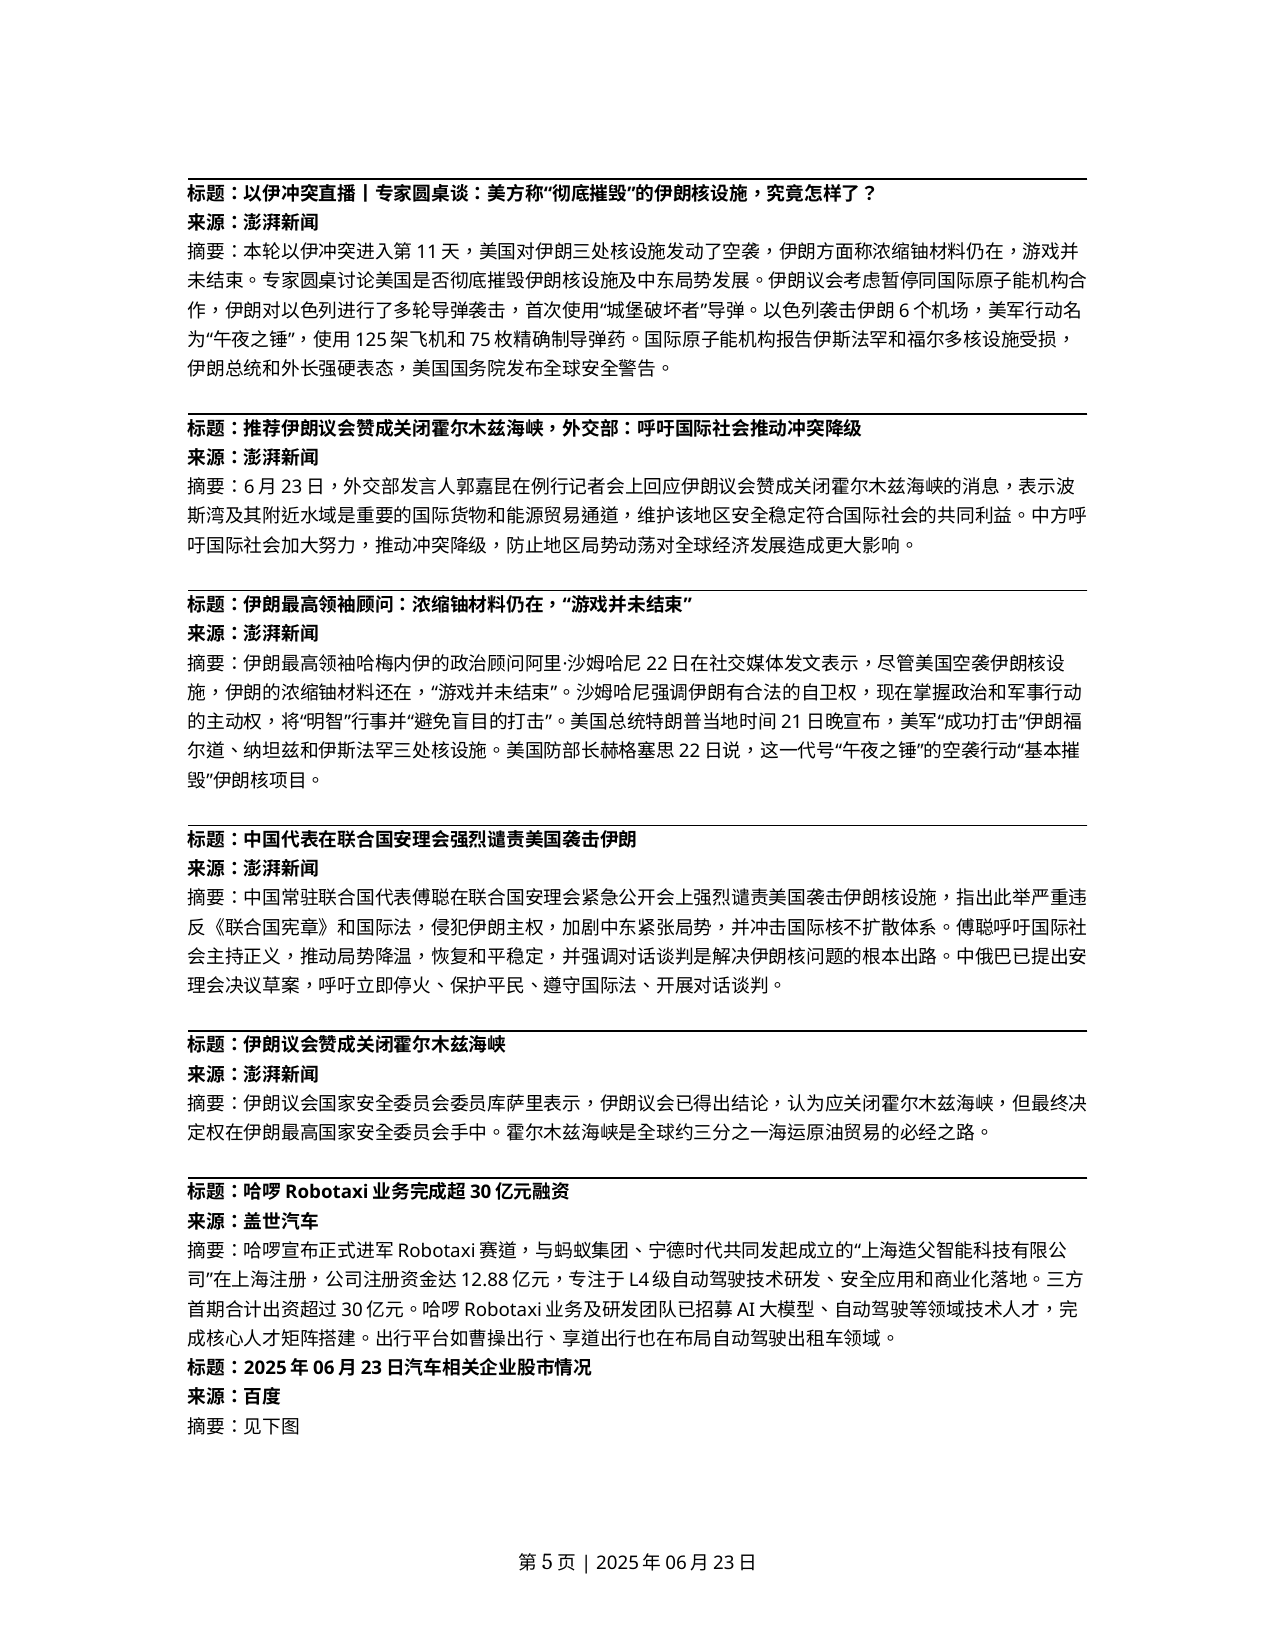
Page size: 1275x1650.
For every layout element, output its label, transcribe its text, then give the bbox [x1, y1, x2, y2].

text 标题：伊朗最高领袖顾问：浓缩铀材料仍在，“游戏并未结束” [187, 591, 1087, 617]
text 来源：澎湃新闻 [187, 621, 1087, 646]
text 摘要：见下图 [187, 1413, 1087, 1438]
text 来源：澎湃新闻 [187, 1061, 1087, 1087]
text 来源：澎湃新闻 [187, 444, 1087, 470]
text 来源：澎湃新闻 [187, 855, 1087, 881]
text 摘要：伊朗最高领袖哈梅内伊的政治顾问阿里·沙姆哈尼22日在社交媒体发文表示，尽管美国空袭伊朗核设施，伊朗的浓缩铀材料还在，“游戏并未结束”。沙姆哈尼强调伊朗有合法的自卫权，现在掌握政治和军事行动的主动权，将“明智”行事并“避免盲目的打击”。美国总统特朗普当地时间21日晚宣布，美军“成功打击”伊朗福尔道、纳坦兹和伊斯法罕三处核设施。美国防部长赫格塞思22日说，这一代号“午夜之锤”的空袭行动“基本摧毁”伊朗核项目。 [187, 650, 1087, 792]
text 标题：中国代表在联合国安理会强烈谴责美国袭击伊朗 [187, 826, 1087, 852]
text 标题：哈啰Robotaxi业务完成超30亿元融资 [187, 1179, 1087, 1204]
text 标题：伊朗议会赞成关闭霍尔木兹海峡 [187, 1032, 1087, 1057]
text 标题：推荐伊朗议会赞成关闭霍尔木兹海峡，外交部：呼吁国际社会推动冲突降级 [187, 415, 1087, 440]
text 来源：澎湃新闻 [187, 209, 1087, 235]
text 标题：2025年06月23日汽车相关企业股市情况 [187, 1354, 1087, 1380]
text 摘要：6月23日，外交部发言人郭嘉昆在例行记者会上回应伊朗议会赞成关闭霍尔木兹海峡的消息，表示波斯湾及其附近水域是重要的国际货物和能源贸易通道，维护该地区安全稳定符合国际社会的共同利益。中方呼吁国际社会加大努力，推动冲突降级，防止地区局势动荡对全球经济发展造成更大影响。 [187, 473, 1087, 557]
text 摘要：哈啰宣布正式进军Robotaxi赛道，与蚂蚁集团、宁德时代共同发起成立的“上海造父智能科技有限公司”在上海注册，公司注册资金达12.88亿元，专注于L4级自动驾驶技术研发、安全应用和商业化落地。三方首期合计出资超过30亿元。哈啰Robotaxi业务及研发团队已招募AI大模型、自动驾驶等领域技术人才，完成核心人才矩阵搭建。出行平台如曹操出行、享道出行也在布局自动驾驶出租车领域。 [187, 1237, 1087, 1351]
text 摘要：本轮以伊冲突进入第11天，美国对伊朗三处核设施发动了空袭，伊朗方面称浓缩铀材料仍在，游戏并未结束。专家圆桌讨论美国是否彻底摧毁伊朗核设施及中东局势发展。伊朗议会考虑暂停同国际原子能机构合作，伊朗对以色列进行了多轮导弹袭击，首次使用“城堡破坏者”导弹。以色列袭击伊朗6个机场，美军行动名为“午夜之锤”，使用125架飞机和75枚精确制导弹药。国际原子能机构报告伊斯法罕和福尔多核设施受损，伊朗总统和外长强硬表态，美国国务院发布全球安全警告。 [187, 238, 1087, 381]
text 摘要：中国常驻联合国代表傅聪在联合国安理会紧急公开会上强烈谴责美国袭击伊朗核设施，指出此举严重违反《联合国宪章》和国际法，侵犯伊朗主权，加剧中东紧张局势，并冲击国际核不扩散体系。傅聪呼吁国际社会主持正义，推动局势降温，恢复和平稳定，并强调对话谈判是解决伊朗核问题的根本出路。中俄巴已提出安理会决议草案，呼吁立即停火、保护平民、遵守国际法、开展对话谈判。 [187, 885, 1087, 998]
text 来源：百度 [187, 1384, 1087, 1409]
text 摘要：伊朗议会国家安全委员会委员库萨里表示，伊朗议会已得出结论，认为应关闭霍尔木兹海峡，但最终决定权在伊朗最高国家安全委员会手中。霍尔木兹海峡是全球约三分之一海运原油贸易的必经之路。 [187, 1090, 1087, 1145]
text 标题：以伊冲突直播丨专家圆桌谈：美方称“彻底摧毁”的伊朗核设施，究竟怎样了？ [187, 180, 1087, 206]
text 来源：盖世汽车 [187, 1208, 1087, 1234]
